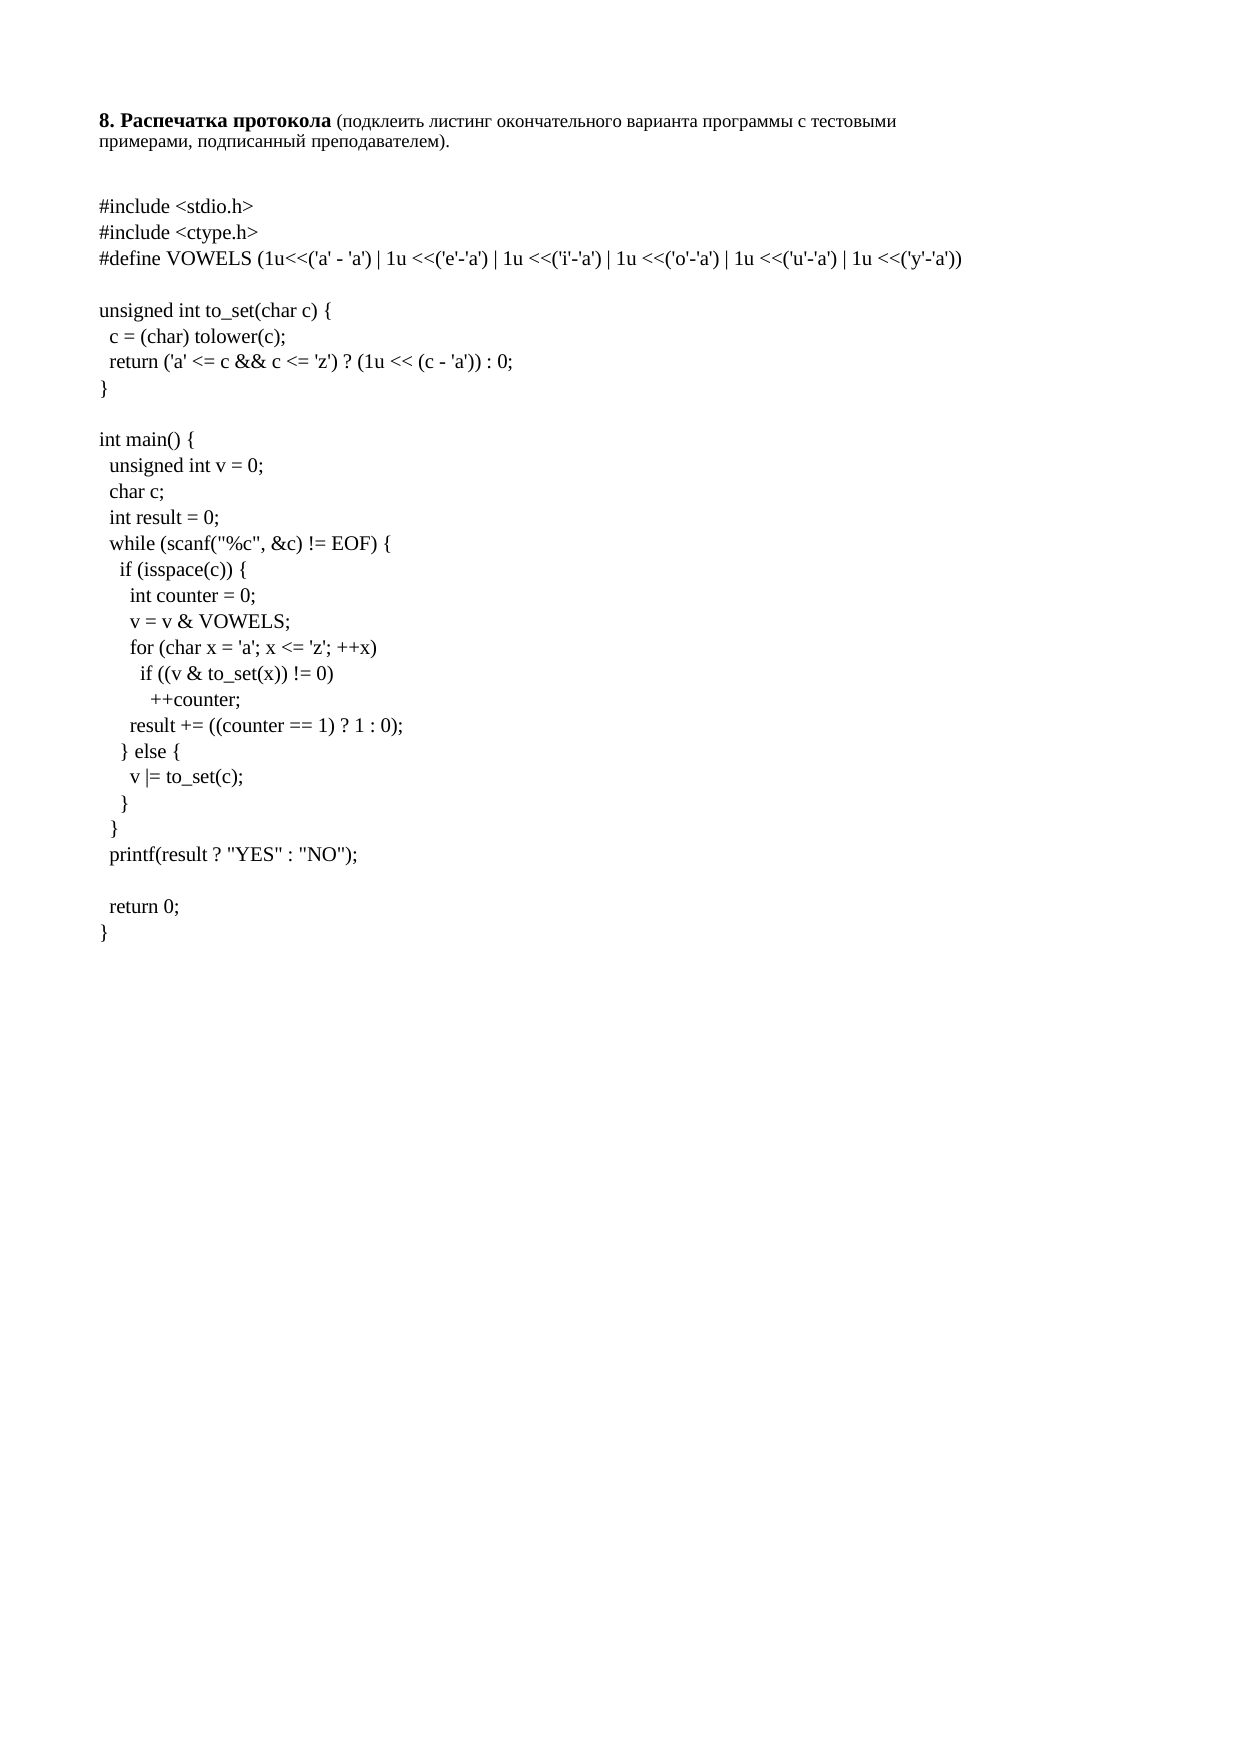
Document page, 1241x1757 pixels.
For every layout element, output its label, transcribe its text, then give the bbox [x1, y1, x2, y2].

list Распечатка протокола (подклеить листинг окончательного варианта программы с тестовыми примерами, подписанный преподавателем). [99, 111, 994, 151]
text #include <stdio.h> #include <ctype.h> #define VOWELS (1u<<('a' - 'a') | 1u <<('e'-'a') | 1u <<('i'-'a') | 1u <<('o'-'a') | 1u <<('u'-'a') | 1u <<('y'-'a')) unsigned int to_set(char c) { c = (char) tolower(c); return ('a' <= c && c <= 'z') ? (1u << (c - 'a')) : 0; } int main() { unsigned int v = 0; char c; int result = 0; while (scanf("%c", &c) != EOF) { if (isspace(c)) { int counter = 0; v = v & VOWELS; for (char x = 'a'; x <= 'z'; ++x) if ((v & to_set(x)) != 0) ++counter; result += ((counter == 1) ? 1 : 0); } else { v |= to_set(c); } } printf(result ? "YES" : "NO"); return 0; } [99, 194, 1163, 944]
